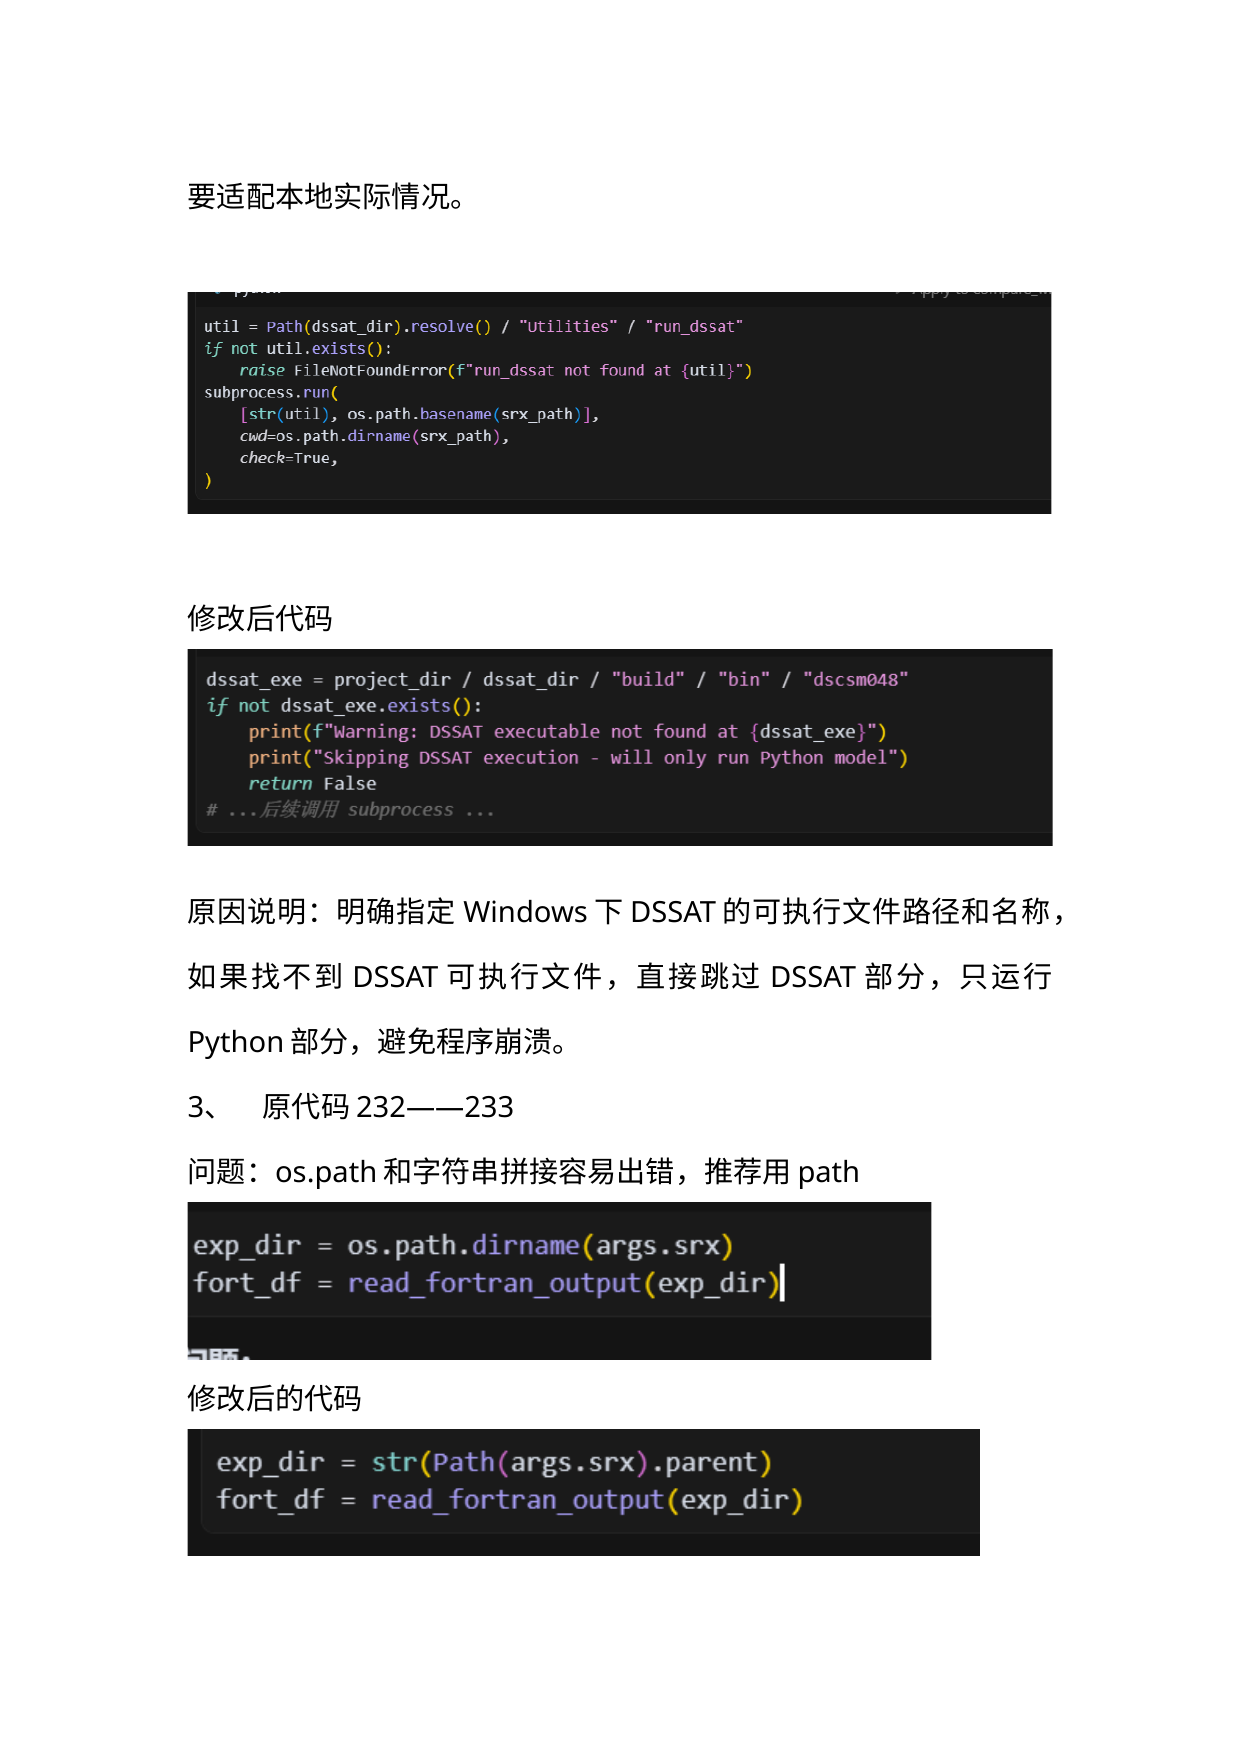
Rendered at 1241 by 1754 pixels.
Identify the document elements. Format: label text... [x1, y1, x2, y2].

list 原代码232——233 [187, 1072, 1053, 1137]
picture [187, 649, 1053, 846]
text 原因说明：明确指定Windows下DSSAT的可执行文件路径和名称，如果找不到DSSAT可执行文件，直接跳过DSSAT部分，只运行Python部分，避免程序崩溃。 [187, 877, 1053, 1072]
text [187, 162, 1053, 227]
picture [187, 292, 1052, 514]
text 修改后代码 [187, 584, 1053, 649]
text 修改后的代码 [187, 1364, 1053, 1429]
text 问题：os.path和字符串拼接容易出错，推荐用path [187, 1137, 1053, 1202]
picture [187, 1202, 932, 1360]
picture [187, 1429, 980, 1556]
